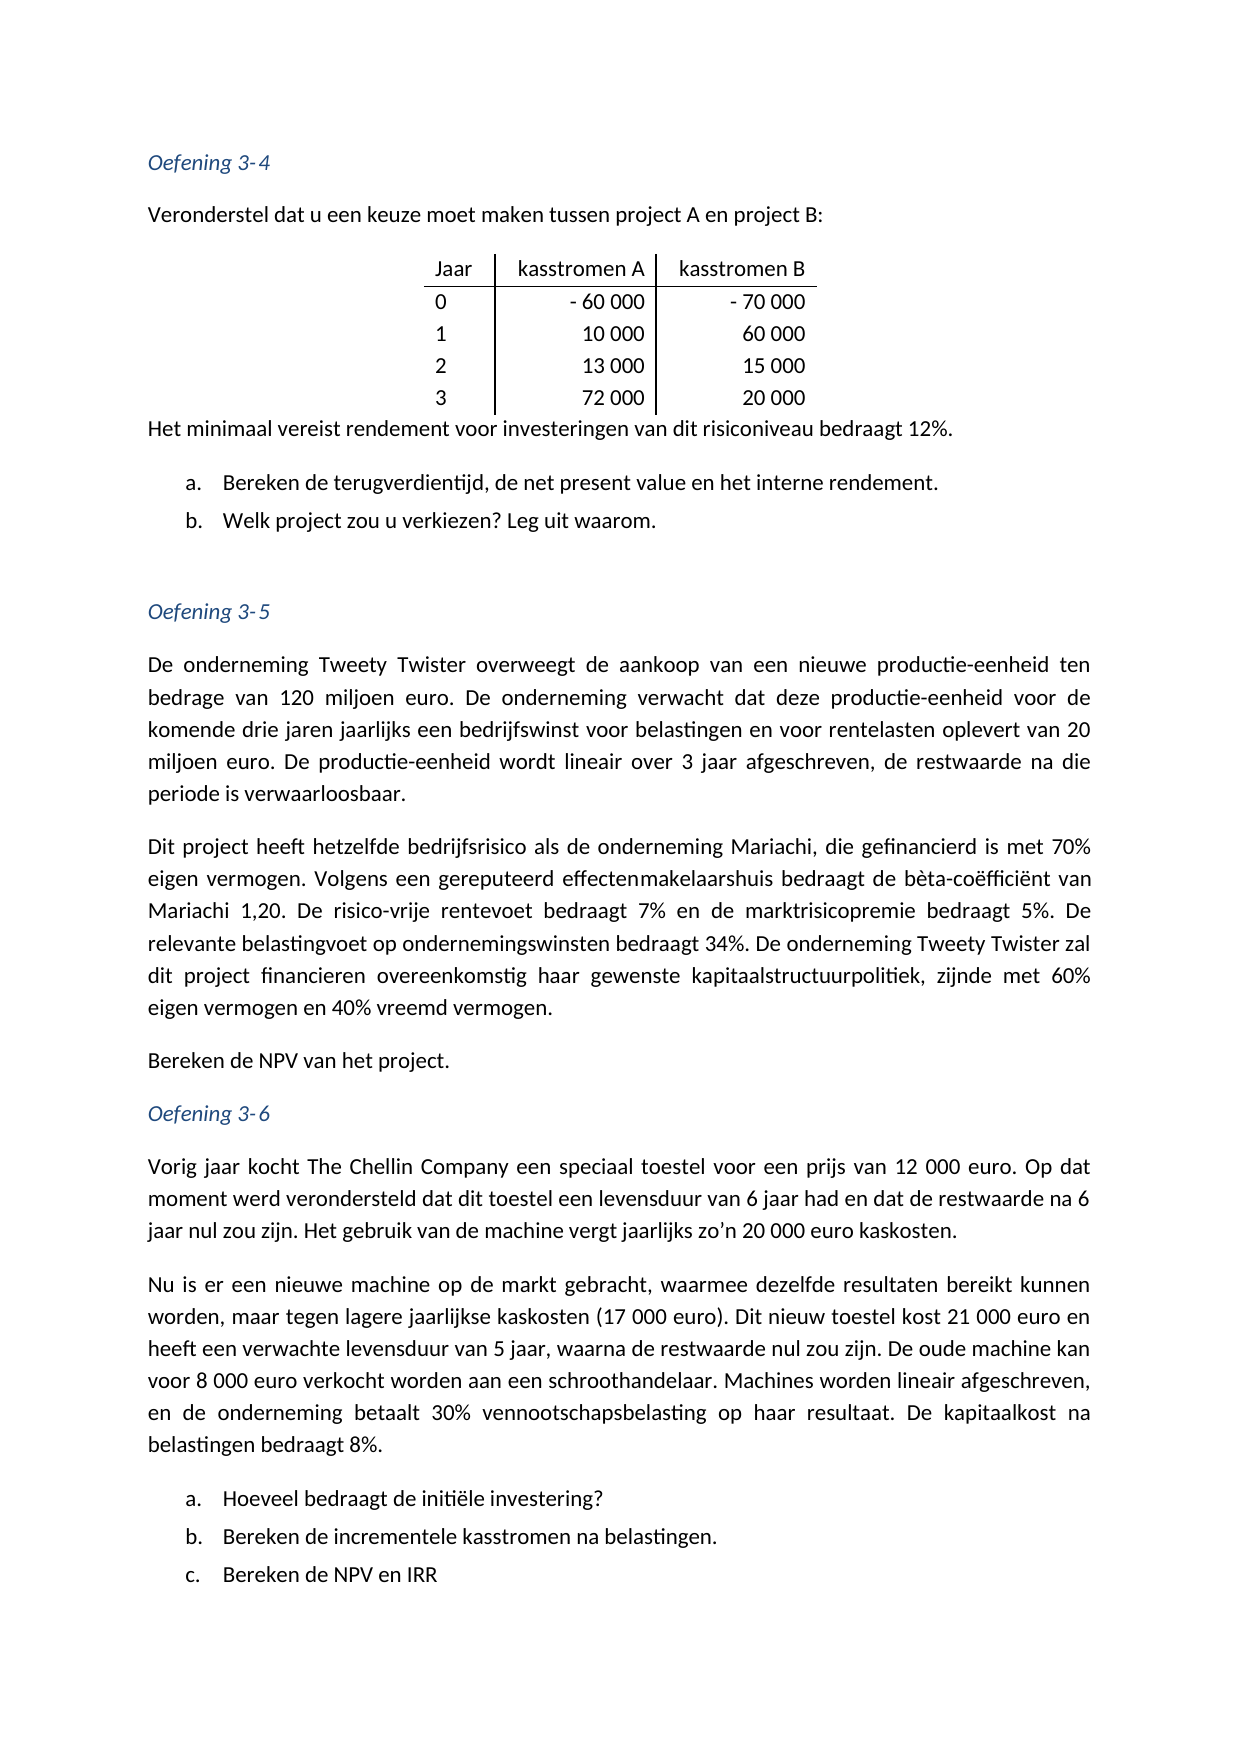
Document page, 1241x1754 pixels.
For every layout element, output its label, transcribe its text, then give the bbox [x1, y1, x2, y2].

table_header kasstromen B [657, 254, 817, 286]
table_cell - 70 000 [657, 287, 817, 319]
table_cell 3 [424, 383, 494, 414]
list Bereken de NPV en IRR [185, 1561, 1093, 1588]
table_cell 60 000 [657, 319, 817, 351]
table_cell 13 000 [496, 351, 655, 383]
text De onderneming Tweety Twister overweegt de aankoop van een nieuwe productie-eenheid ten bedrage van 120 miljoen euro. De onderneming verwacht dat deze productie-eenheid voor de komende drie jaren jaarlijks een bedrijfswinst voor belastingen en voor rentelasten oplevert van 20 miljoen euro. De productie-eenheid wordt lineair over 3 jaar afgeschreven, de restwaarde na die periode is verwaarloosbaar. [148, 651, 1093, 807]
table_header kasstromen A [496, 254, 655, 286]
table_header Jaar [424, 254, 494, 286]
text Dit project heeft hetzelfde bedrijfsrisico als de onderneming Mariachi, die gefinancierd is met 70% eigen vermogen. Volgens een gereputeerd effectenmakelaarshuis bedraagt de bèta-coëfficiënt van Mariachi 1,20. De risico-vrije rentevoet bedraagt 7% en de marktrisicopremie bedraagt 5%. De relevante belastingvoet op ondernemingswinsten bedraagt 34%. De onderneming Tweety Twister zal dit project financieren overeenkomstig haar gewenste kapitaalstructuurpolitiek, zijnde met 60% eigen vermogen en 40% vreemd vermogen. [148, 832, 1093, 1021]
table_cell 15 000 [657, 351, 817, 383]
table_cell - 60 000 [496, 287, 655, 319]
list Welk project zou u verkiezen? Leg uit waarom. [185, 506, 1093, 534]
table_cell 72 000 [496, 383, 655, 414]
table_cell 2 [424, 351, 494, 383]
table_cell 1 [424, 319, 494, 351]
list Bereken de terugverdientijd, de net present value en het interne rendement. [185, 468, 1093, 496]
text Het minimaal vereist rendement voor investeringen van dit risiconiveau bedraagt 12%. [148, 414, 1093, 443]
text Nu is er een nieuwe machine op de markt gebracht, waarmee dezelfde resultaten bereikt kunnen worden, maar tegen lagere jaarlijkse kaskosten (17 000 euro). Dit nieuw toestel kost 21 000 euro en heeft een verwachte levensduur van 5 jaar, waarna de restwaarde nul zou zijn. De oude machine kan voor 8 000 euro verkocht worden aan een schroothandelaar. Machines worden lineair afgeschreven, en de onderneming betaalt 30% vennootschapsbelasting op haar resultaat. De kapitaalkost na belastingen bedraagt 8%. [148, 1270, 1093, 1459]
table_cell 0 [424, 287, 494, 319]
list Bereken de incrementele kasstromen na belastingen. [185, 1522, 1093, 1550]
table_cell 10 000 [496, 319, 655, 351]
list Hoeveel bedraagt de initiële investering? [185, 1484, 1093, 1512]
text Bereken de NPV van het project. [148, 1046, 1093, 1074]
table_cell 20 000 [657, 383, 817, 414]
text Veronderstel dat u een keuze moet maken tussen project A en project B: [148, 201, 1093, 229]
text Vorig jaar kocht The Chellin Company een speciaal toestel voor een prijs van 12 000 euro. Op dat moment werd verondersteld dat dit toestel een levensduur van 6 jaar had en dat de restwaarde na 6 jaar nul zou zijn. Het gebruik van de machine vergt jaarlijks zo’n 20 000 euro kaskosten. [148, 1152, 1093, 1245]
